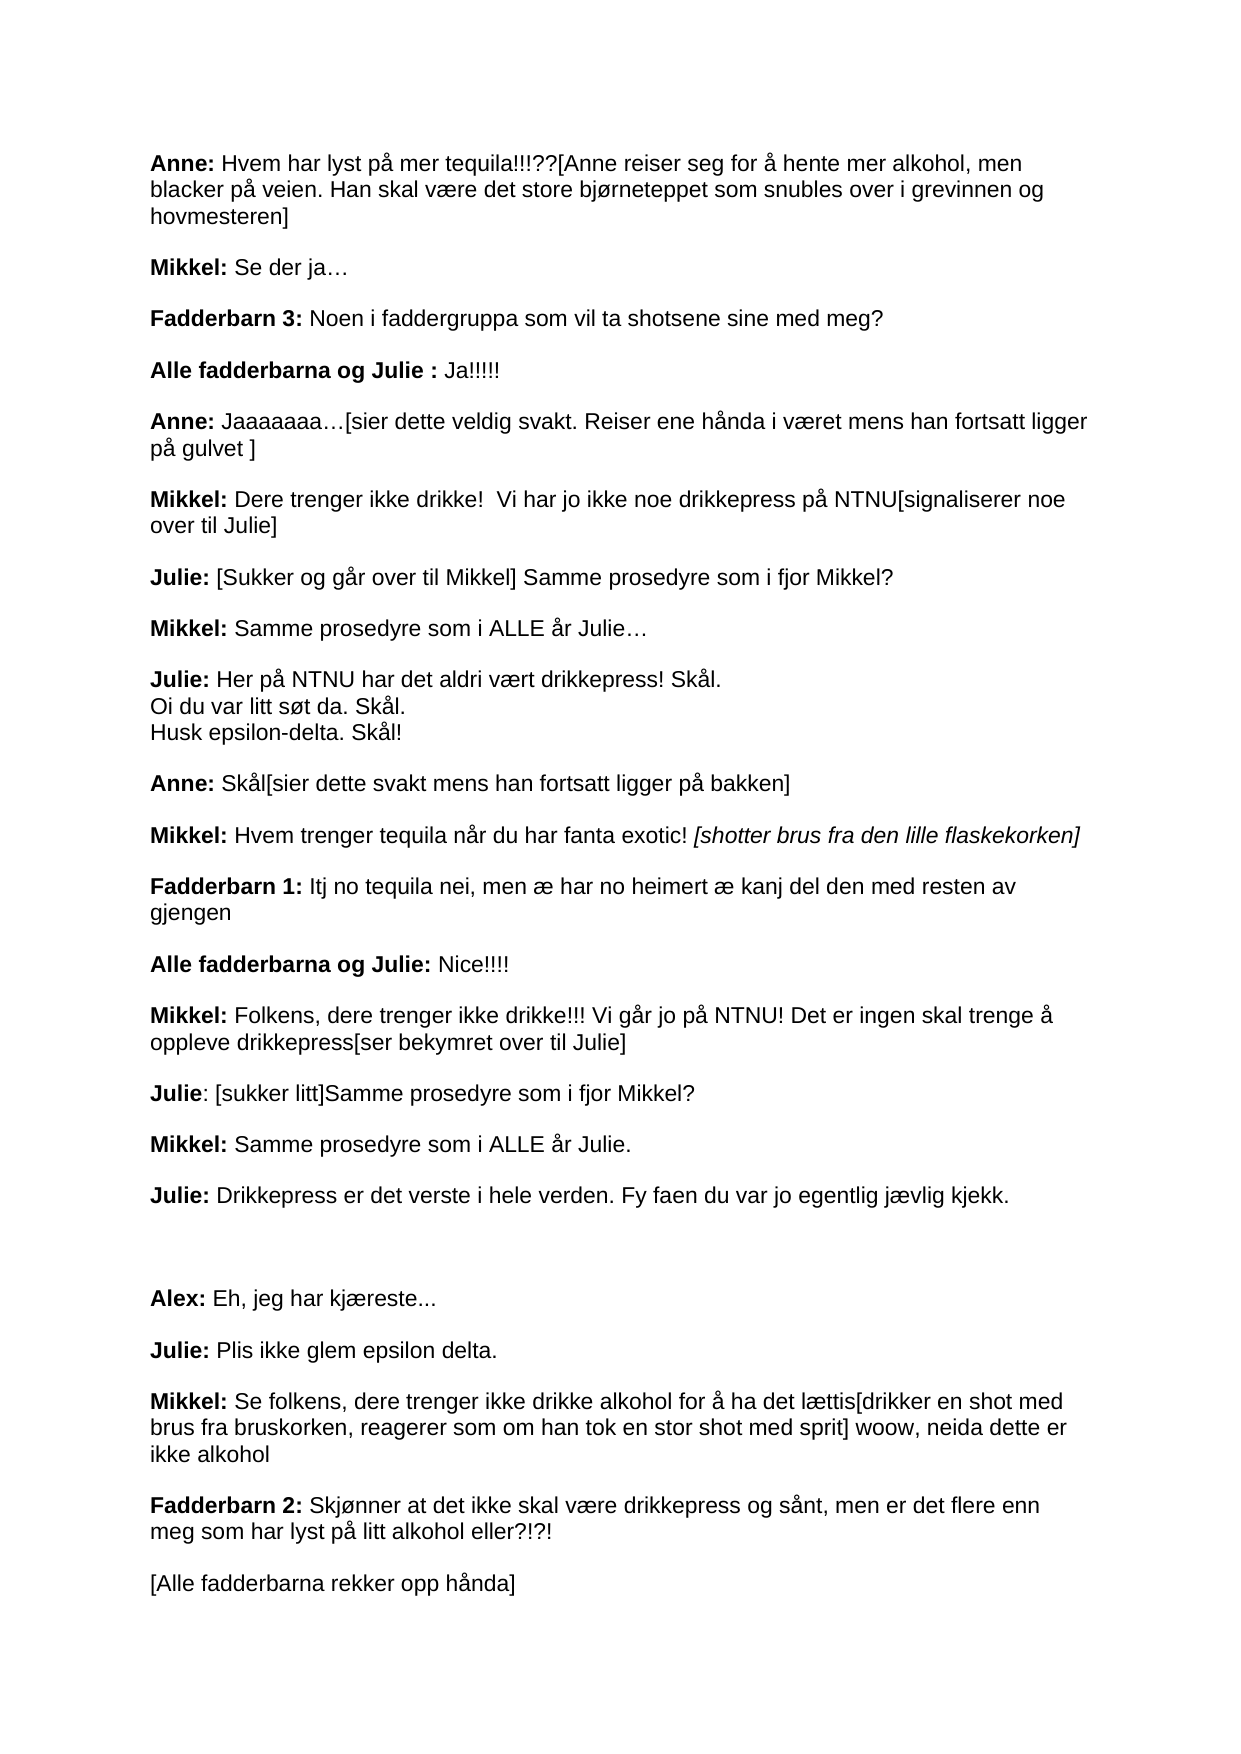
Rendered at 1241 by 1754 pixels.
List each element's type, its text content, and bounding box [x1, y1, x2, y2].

text Julie: Her på NTNU har det aldri vært drikkepress! Skål. Oi du var litt søt da. Skål. Husk epsilon-delta. Skål! [150, 666, 1090, 745]
text Mikkel: Se folkens, dere trenger ikke drikke alkohol for å ha det lættis[drikker en shot med brus fra bruskorken, reagerer som om han tok en stor shot med sprit] woow, neida dette er ikke alkohol [150, 1388, 1090, 1467]
text Fadderbarn 2: Skjønner at det ikke skal være drikkepress og sånt, men er det flere enn meg som har lyst på litt alkohol eller?!?! [150, 1492, 1090, 1545]
text Anne: Hvem har lyst på mer tequila!!!??[Anne reiser seg for å hente mer alkohol, men blacker på veien. Han skal være det store bjørneteppet som snubles over i grevinnen og hovmesteren] [150, 150, 1090, 229]
text Alex: Eh, jeg har kjæreste... [150, 1285, 1090, 1312]
text Julie: [sukker litt]Samme prosedyre som i fjor Mikkel? [150, 1080, 1090, 1106]
text Fadderbarn 3: Noen i faddergruppa som vil ta shotsene sine med meg? [150, 305, 1090, 332]
text Mikkel: Dere trenger ikke drikke! Vi har jo ikke noe drikkepress på NTNU[signaliserer noe over til Julie] [150, 486, 1090, 538]
text Julie: Plis ikke glem epsilon delta. [150, 1337, 1090, 1363]
text Julie: Drikkepress er det verste i hele verden. Fy faen du var jo egentlig jævlig kjekk. [150, 1182, 1090, 1209]
text Alle fadderbarna og Julie : Ja!!!!! [150, 357, 1090, 383]
text Mikkel: Folkens, dere trenger ikke drikke!!! Vi går jo på NTNU! Det er ingen skal trenge å oppleve drikkepress[ser bekymret over til Julie] [150, 1002, 1090, 1055]
text Alle fadderbarna og Julie: Nice!!!! [150, 951, 1090, 977]
text Mikkel: Se der ja… [150, 254, 1090, 280]
text Julie: [Sukker og går over til Mikkel] Samme prosedyre som i fjor Mikkel? [150, 563, 1090, 590]
text [Alle fadderbarna rekker opp hånda] [150, 1570, 1090, 1596]
text Anne: Jaaaaaaa…[sier dette veldig svakt. Reiser ene hånda i været mens han fortsatt ligger på gulvet ] [150, 408, 1090, 461]
text Mikkel: Samme prosedyre som i ALLE år Julie. [150, 1131, 1090, 1157]
text Mikkel: Samme prosedyre som i ALLE år Julie… [150, 615, 1090, 641]
text Anne: Skål[sier dette svakt mens han fortsatt ligger på bakken] [150, 770, 1090, 797]
text Fadderbarn 1: Itj no tequila nei, men æ har no heimert æ kanj del den med resten av gjengen [150, 873, 1090, 926]
text Mikkel: Hvem trenger tequila når du har fanta exotic! [shotter brus fra den lille flaskekorken] [150, 822, 1090, 848]
